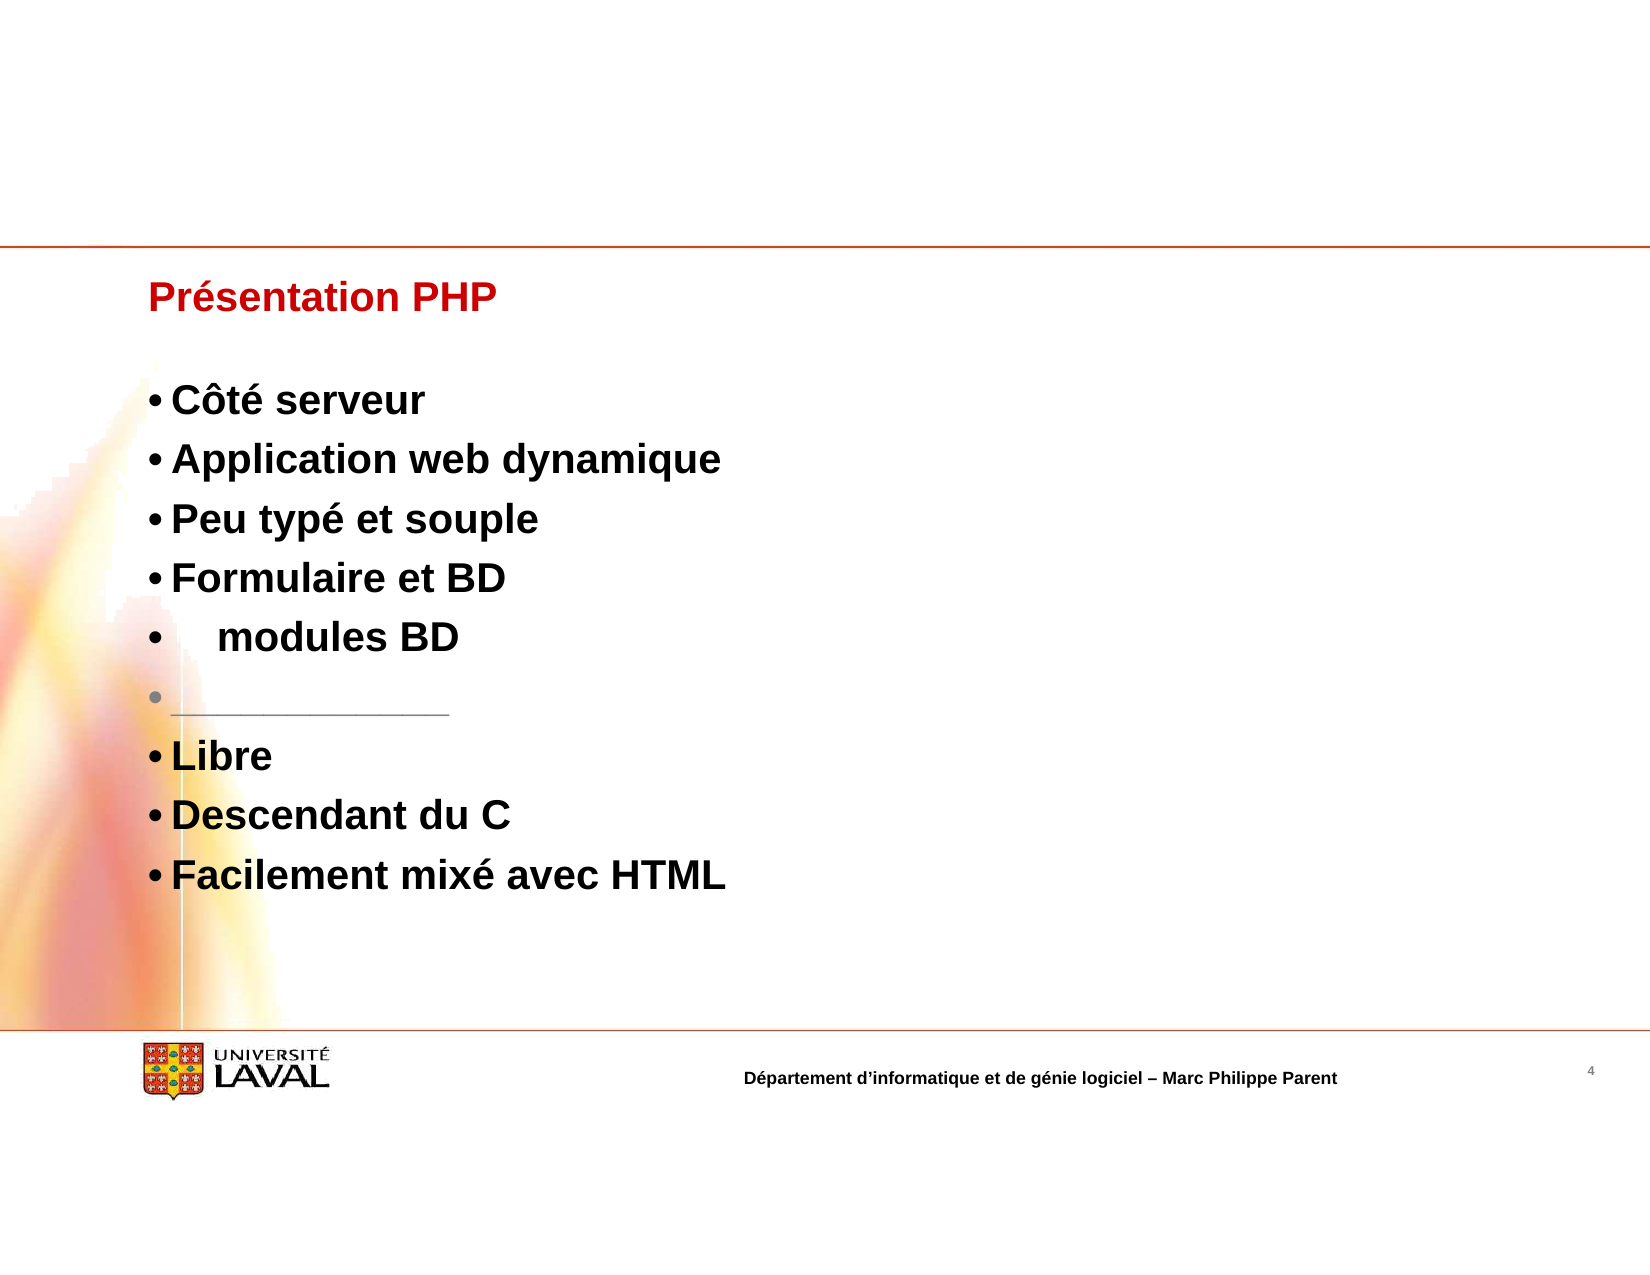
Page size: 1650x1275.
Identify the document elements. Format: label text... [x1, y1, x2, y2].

list Peu typé et souple [148, 494, 1598, 542]
list ____________ [148, 672, 1598, 720]
picture [0, 173, 1650, 1102]
list Formulaire et BD [148, 553, 1598, 601]
text Département d’informatique et de génie logiciel – Marc Philippe Parent 4 [744, 1063, 1598, 1089]
list Libre [148, 731, 1598, 779]
list Application web dynamique [148, 434, 1598, 482]
list modules BD [148, 612, 1598, 660]
list Côté serveur [148, 375, 1598, 423]
list Descendant du C [148, 791, 1598, 839]
list Facilement mixé avec HTML [148, 850, 1598, 898]
text Présentation PHP [148, 272, 1598, 320]
